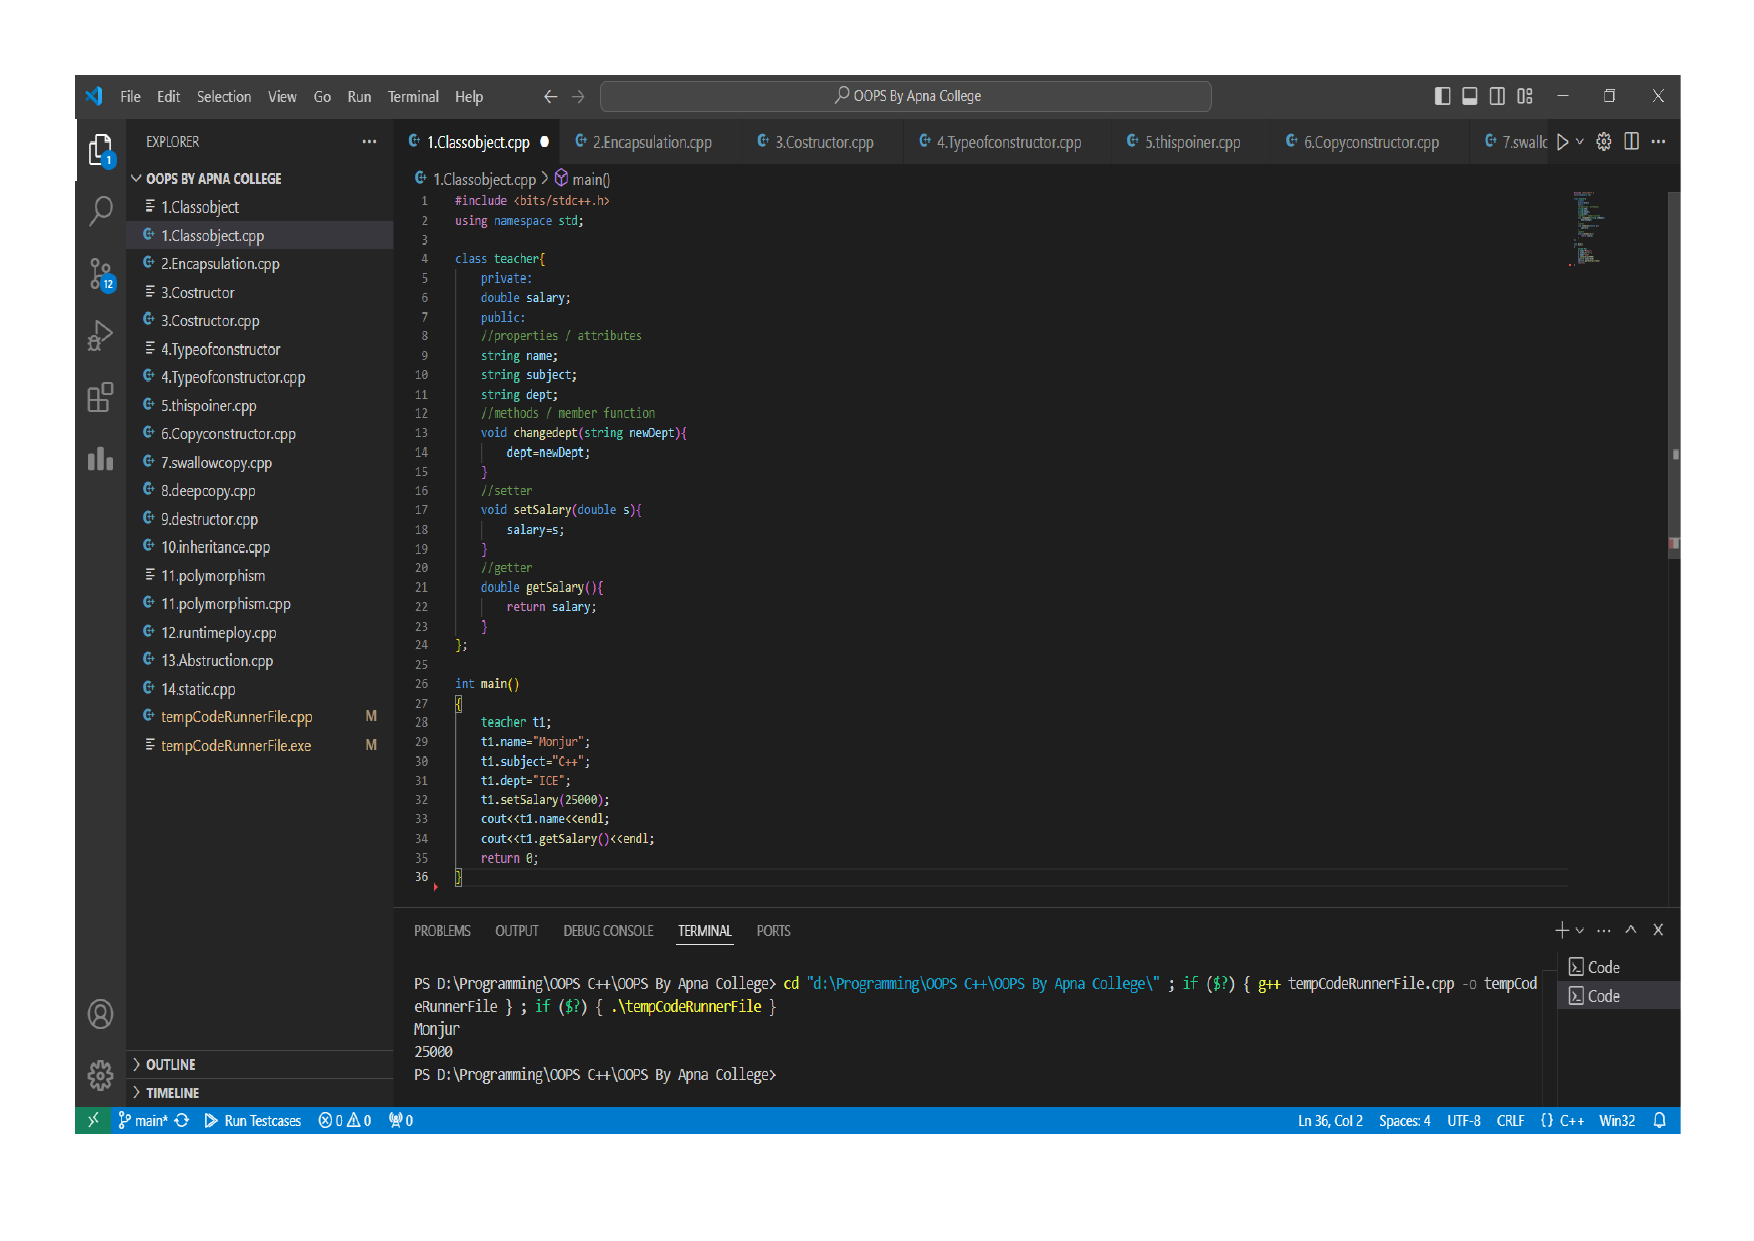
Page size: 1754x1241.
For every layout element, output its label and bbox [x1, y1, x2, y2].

picture [75, 75, 1681, 1134]
